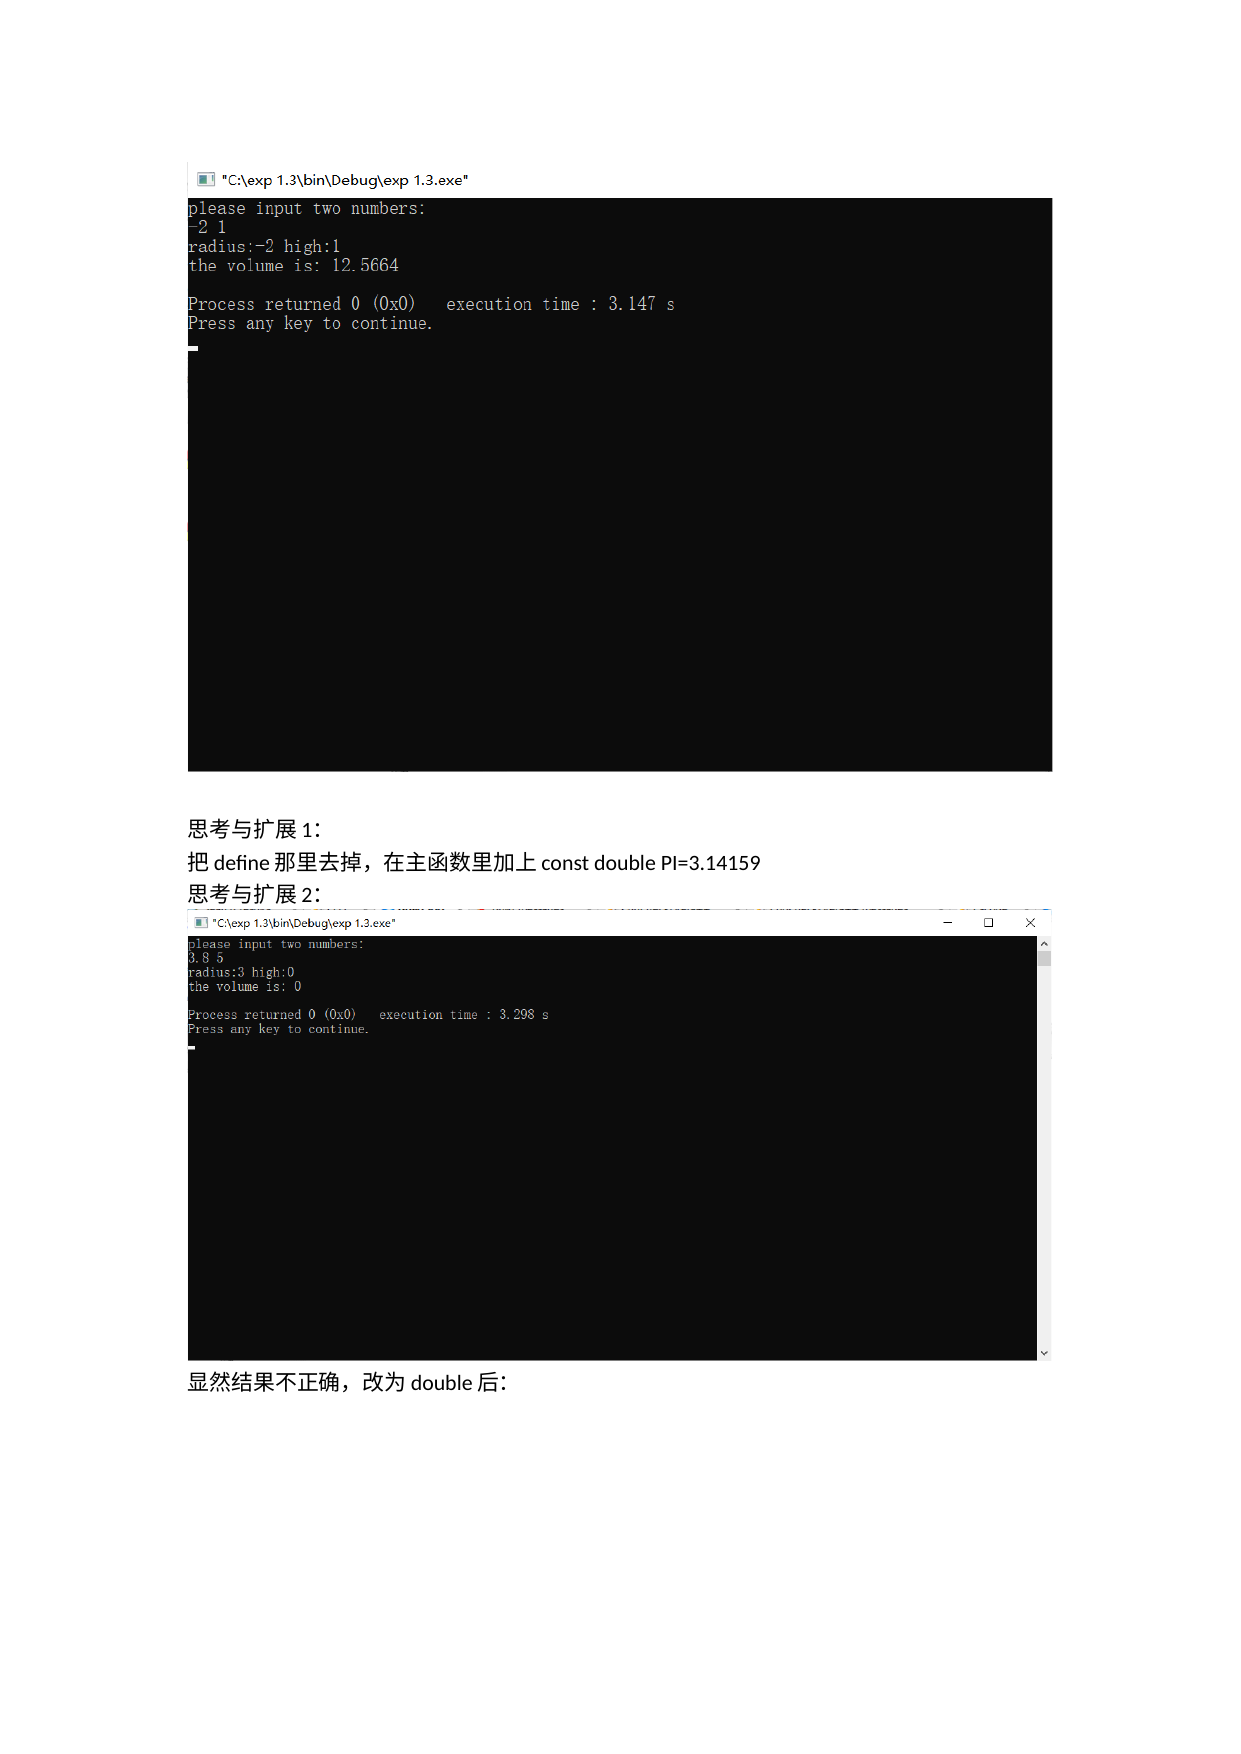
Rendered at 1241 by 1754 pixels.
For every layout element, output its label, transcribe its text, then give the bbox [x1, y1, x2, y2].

picture [187, 909, 1052, 1361]
text 把define那里去掉，在主函数里加上const double PI=3.14159 [187, 844, 1053, 877]
text 思考与扩展1： [187, 812, 1053, 844]
text 思考与扩展2： [187, 877, 1053, 909]
picture [187, 162, 1053, 772]
text 显然结果不正确，改为double后： [187, 1364, 1053, 1397]
